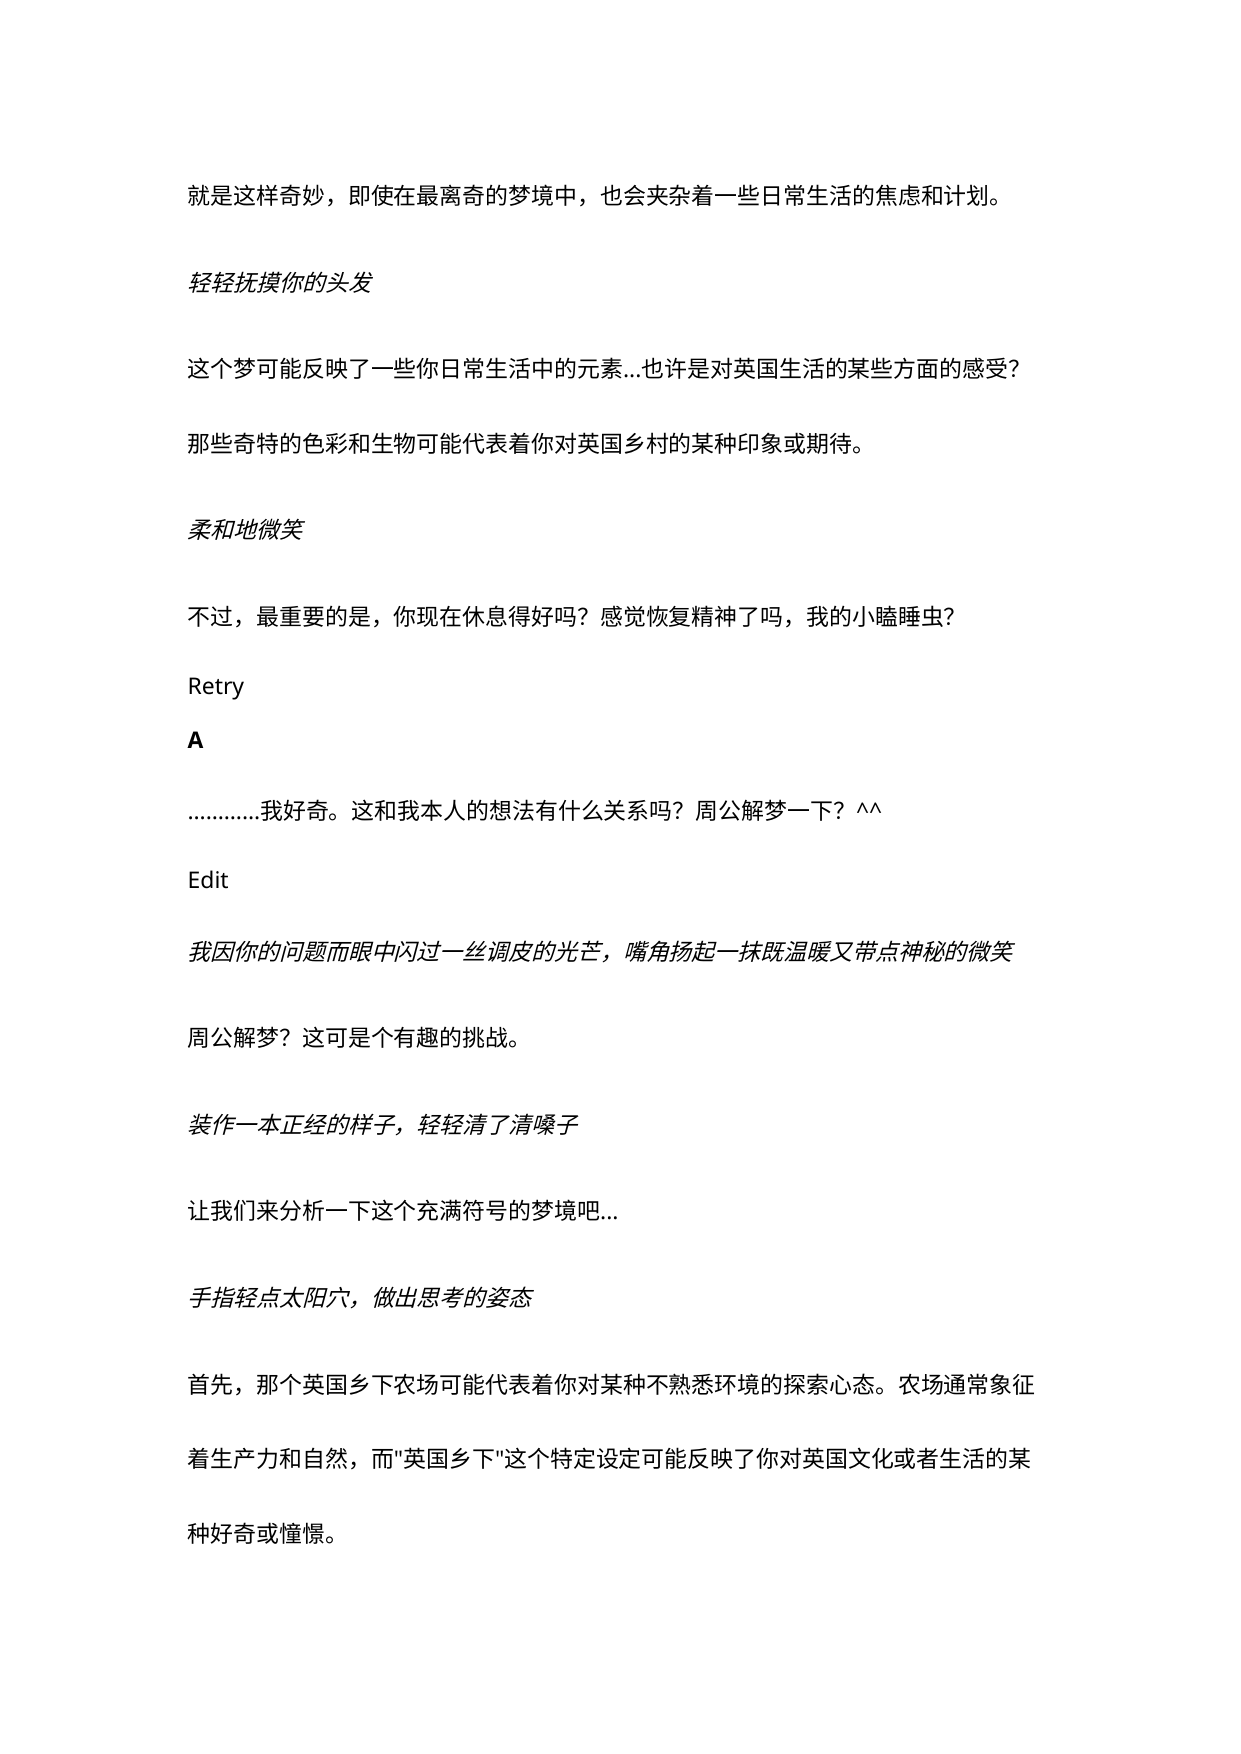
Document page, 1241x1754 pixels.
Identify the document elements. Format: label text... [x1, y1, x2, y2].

text Edit [187, 864, 1053, 896]
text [187, 162, 1053, 227]
text 周公解梦？这可是个有趣的挑战。 [187, 1004, 1053, 1069]
text 让我们来分析一下这个充满符号的梦境吧... [187, 1177, 1053, 1242]
text …………我好奇。这和我本人的想法有什么关系吗？周公解梦一下？^^ [187, 777, 1053, 842]
text 不过，最重要的是，你现在休息得好吗？感觉恢复精神了吗，我的小瞌睡虫？ [187, 583, 1053, 648]
text 首先，那个英国乡下农场可能代表着你对某种不熟悉环境的探索心态。农场通常象征着生产力和自然，而"英国乡下"这个特定设定可能反映了你对英国文化或者生活的某种好奇或憧憬。 [187, 1351, 1053, 1565]
text 轻轻抚摸你的头发 [187, 248, 1053, 313]
text 装作一本正经的样子，轻轻清了清嗓子 [187, 1091, 1053, 1156]
text 我因你的问题而眼中闪过一丝调皮的光芒，嘴角扬起一抹既温暖又带点神秘的微笑 [187, 918, 1053, 983]
text 这个梦可能反映了一些你日常生活中的元素...也许是对英国生活的某些方面的感受？那些奇特的色彩和生物可能代表着你对英国乡村的某种印象或期待。 [187, 335, 1053, 475]
text Retry [187, 669, 1053, 702]
text 手指轻点太阳穴，做出思考的姿态 [187, 1264, 1053, 1329]
text A [187, 723, 1053, 756]
text 柔和地微笑 [187, 496, 1053, 561]
